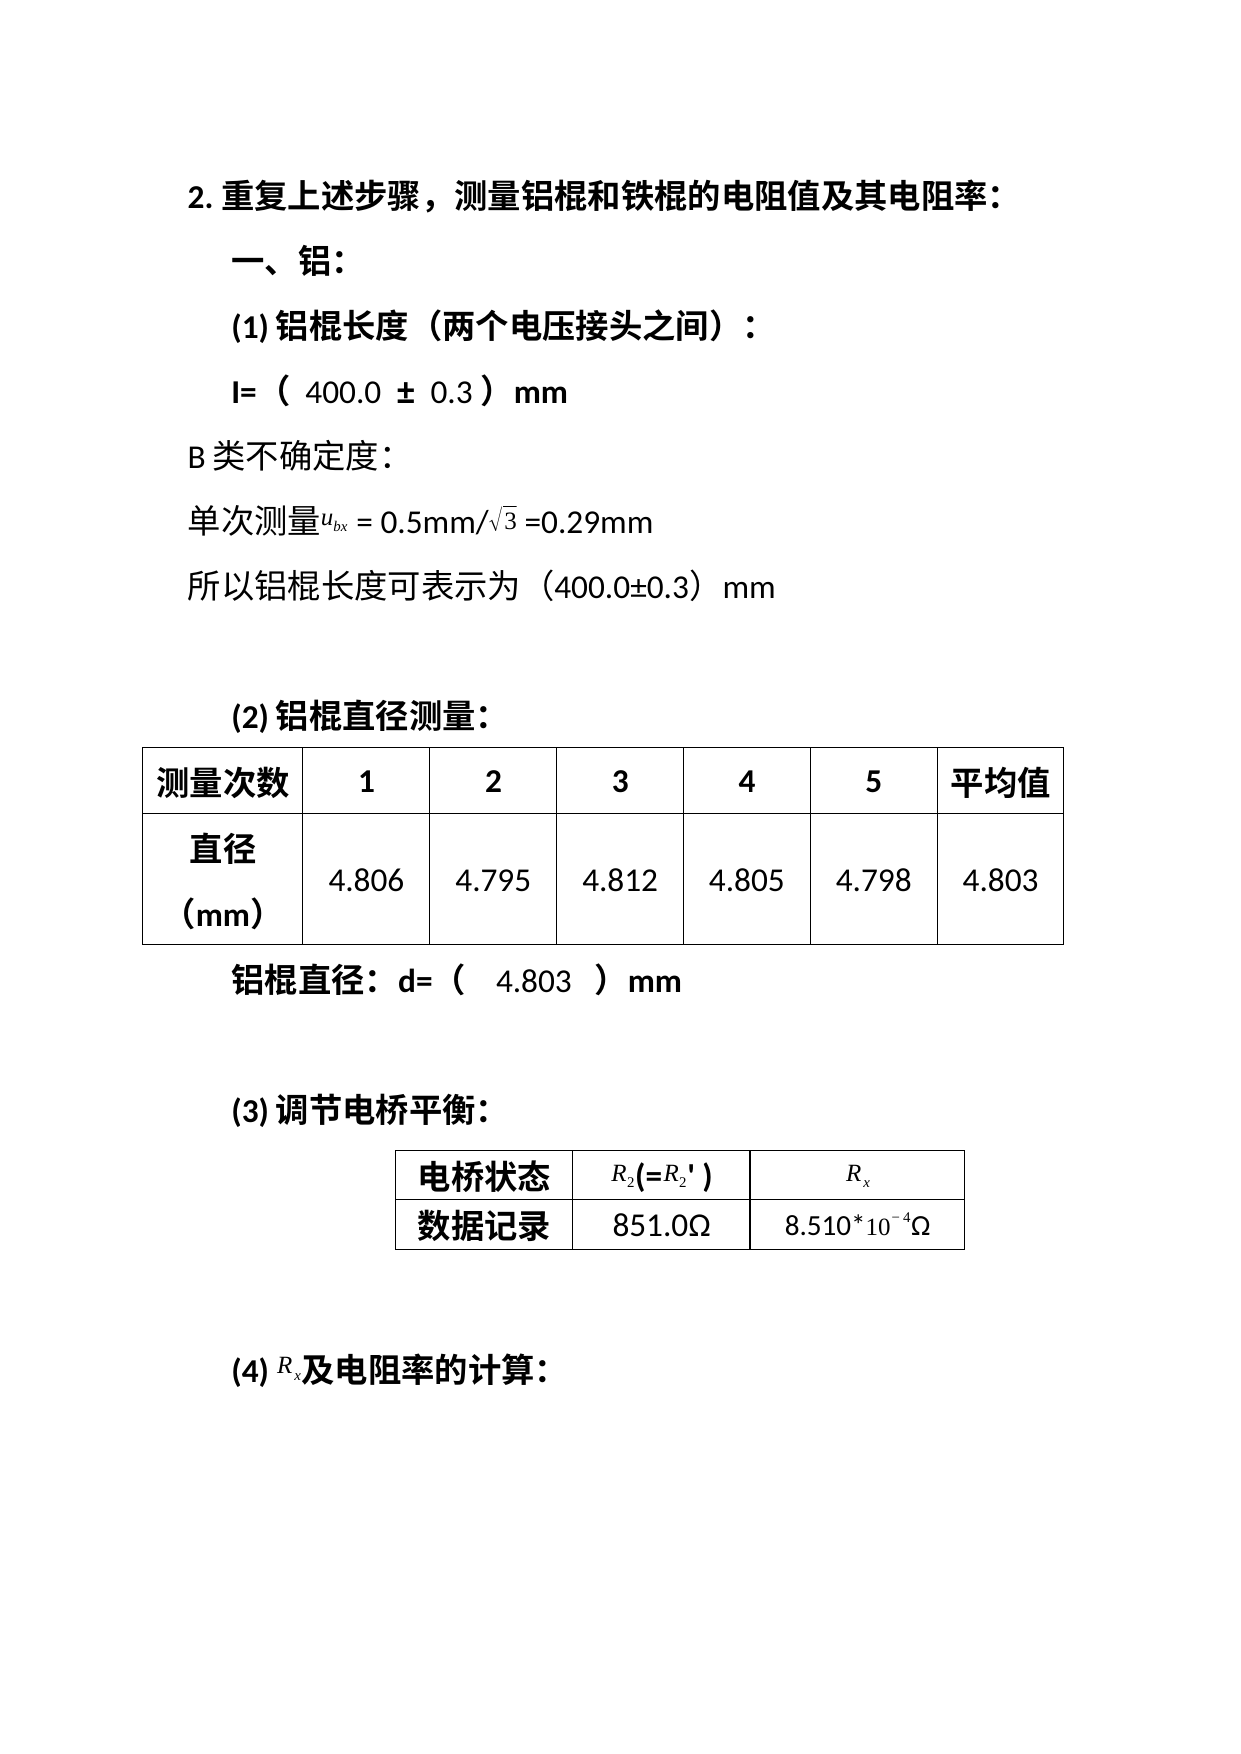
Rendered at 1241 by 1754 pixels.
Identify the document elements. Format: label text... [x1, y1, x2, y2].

table_header [751, 1151, 964, 1199]
table_header (=' ) [573, 1151, 749, 1199]
table_cell 4.803 [938, 814, 1063, 944]
table_cell 4.812 [557, 814, 683, 944]
table_cell 851.0Ω [573, 1200, 749, 1248]
list 铝棍直径测量： [231, 682, 1053, 747]
table_cell 直径（mm） [143, 814, 302, 944]
list 铝棍直径：d=（ 4.803 ）mm [231, 945, 1053, 1010]
list 所以铝棍长度可表示为（400.0±0.3）mm [187, 552, 1053, 617]
list 重复上述步骤，测量铝棍和铁棍的电阻值及其电阻率： [187, 162, 1053, 227]
list 单次测量 = 0.5mm/ =0.29mm [187, 487, 1053, 552]
table_cell 8.510*Ω [751, 1200, 964, 1248]
table_header 平均值 [938, 748, 1063, 813]
table_header 电桥状态 [396, 1151, 572, 1199]
table_header 测量次数 [143, 748, 302, 813]
table_header 5 [811, 748, 937, 813]
table_cell 4.806 [303, 814, 429, 944]
table_header 2 [430, 748, 556, 813]
list B类不确定度： [187, 422, 1053, 487]
list 铝棍长度（两个电压接头之间）： [231, 292, 1053, 357]
list I=（ 400.0 ± 0.3 ）mm [231, 357, 1053, 422]
table_cell 4.798 [811, 814, 937, 944]
list 及电阻率的计算： [231, 1335, 1053, 1400]
list 铝： [187, 227, 1053, 292]
table_header 1 [303, 748, 429, 813]
list 调节电桥平衡： [231, 1075, 1053, 1140]
table_cell 数据记录 [396, 1200, 572, 1248]
table_header 3 [557, 748, 683, 813]
table_header 4 [684, 748, 810, 813]
table_cell 4.805 [684, 814, 810, 944]
table_cell 4.795 [430, 814, 556, 944]
